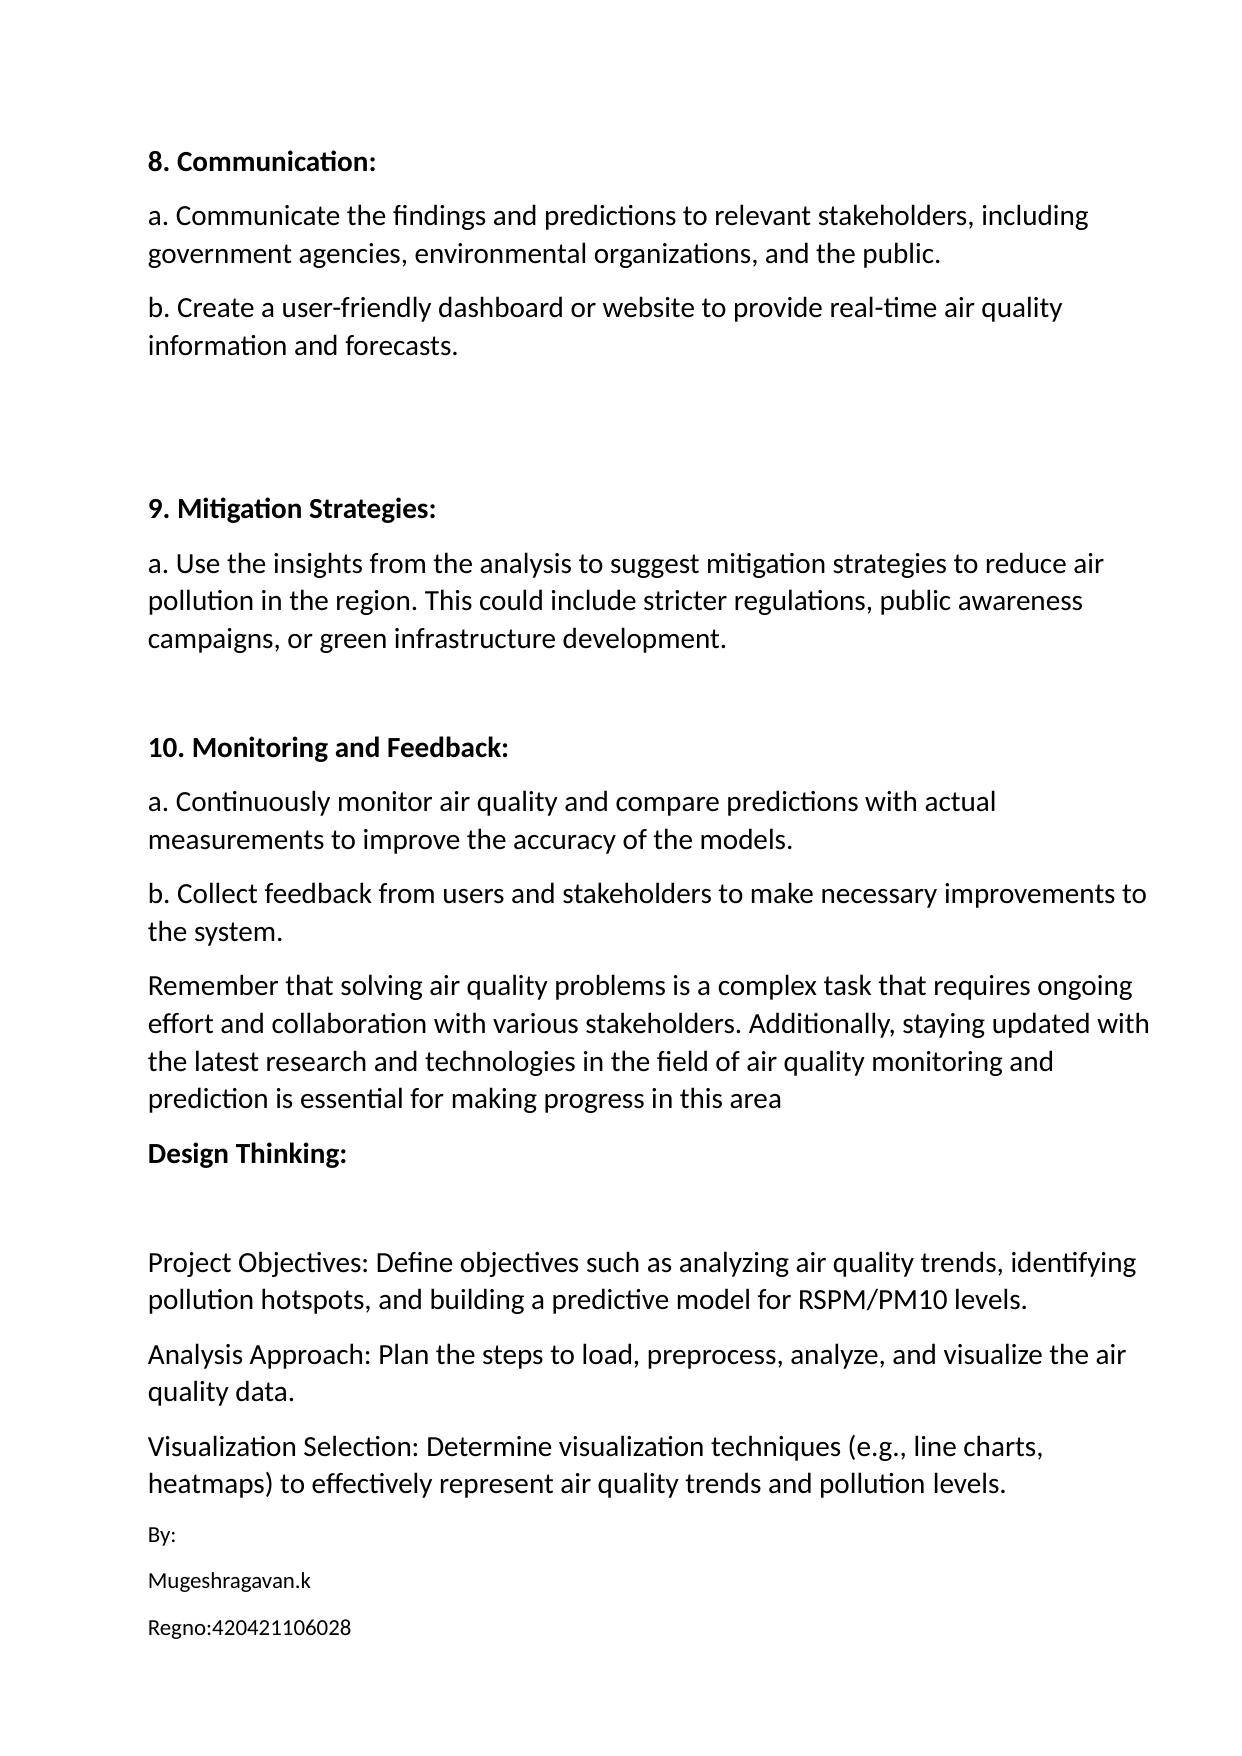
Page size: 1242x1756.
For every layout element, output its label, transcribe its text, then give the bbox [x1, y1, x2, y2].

text Regno:420421106028 [148, 1613, 1153, 1641]
text 9. Mitigation Strategies: [148, 490, 1153, 526]
text Design Thinking: [148, 1135, 1153, 1171]
text a. Use the insights from the analysis to suggest mitigation strategies to reduce air pollution in the region. This could include stricter regulations, public awareness campaigns, or green infrastructure development. [148, 545, 1153, 656]
text Mugeshragavan.k [148, 1566, 1153, 1594]
text By: [148, 1520, 1153, 1548]
text 10. Monitoring and Feedback: [148, 729, 1153, 764]
text Remember that solving air quality problems is a complex task that requires ongoing effort and collaboration with various stakeholders. Additionally, staying updated with the latest research and technologies in the field of air quality monitoring and prediction is essential for making progress in this area [148, 967, 1153, 1116]
text b. Collect feedback from users and stakeholders to make necessary improvements to the system. [148, 875, 1153, 949]
text 8. Communication: [148, 143, 1153, 179]
text Project Objectives: Define objectives such as analyzing air quality trends, identifying pollution hotspots, and building a predictive model for RSPM/PM10 levels. [148, 1244, 1153, 1317]
text Visualization Selection: Determine visualization techniques (e.g., line charts, heatmaps) to effectively represent air quality trends and pollution levels. [148, 1428, 1153, 1501]
text a. Communicate the findings and predictions to relevant stakeholders, including government agencies, environmental organizations, and the public. [148, 197, 1153, 271]
text a. Continuously monitor air quality and compare predictions with actual measurements to improve the accuracy of the models. [148, 783, 1153, 857]
text Analysis Approach: Plan the steps to load, preprocess, analyze, and visualize the air quality data. [148, 1336, 1153, 1409]
text b. Create a user-friendly dashboard or website to provide real-time air quality information and forecasts. [148, 289, 1153, 363]
